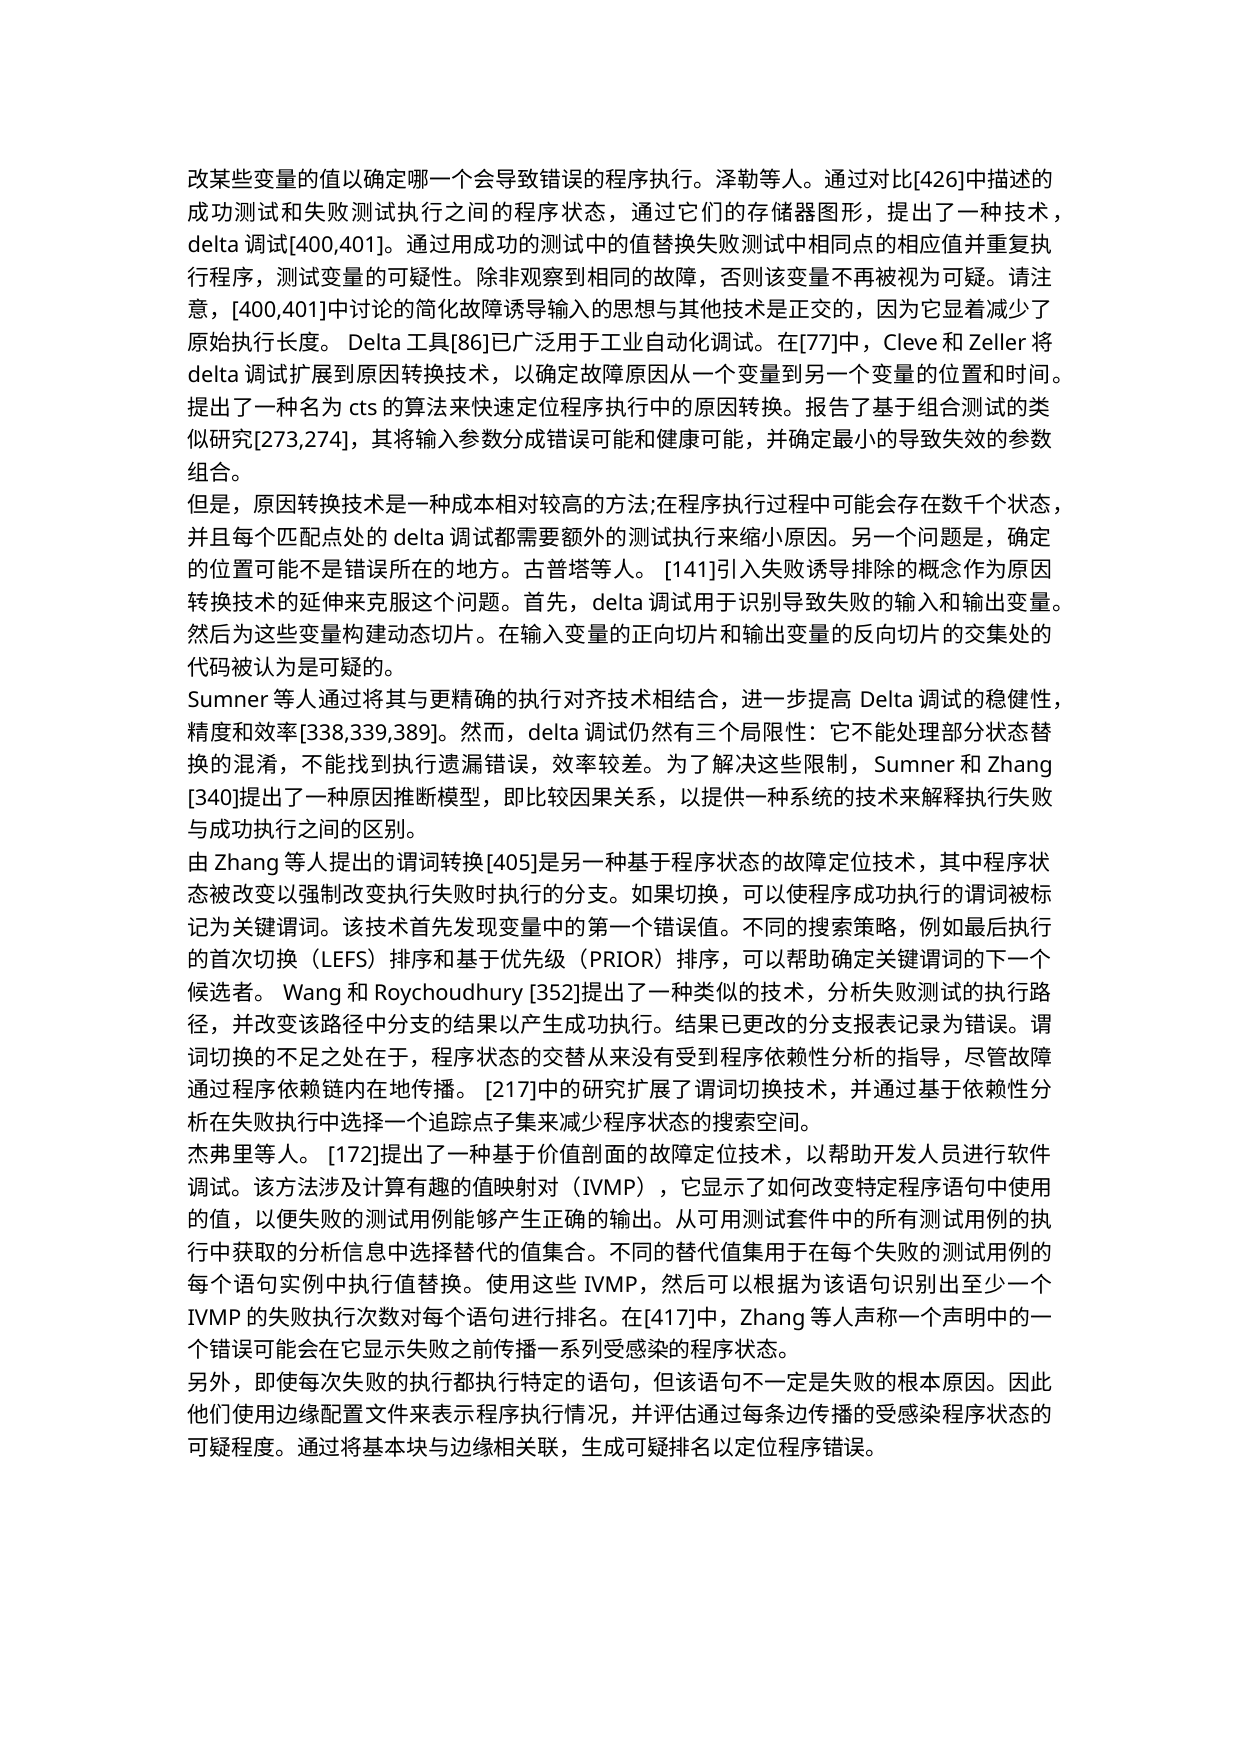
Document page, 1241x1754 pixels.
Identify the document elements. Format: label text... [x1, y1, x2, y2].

text 但是，原因转换技术是一种成本相对较高的方法;在程序执行过程中可能会存在数千个状态，并且每个匹配点处的delta调试都需要额外的测试执行来缩小原因。另一个问题是，确定的位置可能不是错误所在的地方。古普塔等人。 [141]引入失败诱导排除的概念作为原因转换技术的延伸来克服这个问题。首先，delta调试用于识别导致失败的输入和输出变量。然后为这些变量构建动态切片。在输入变量的正向切片和输出变量的反向切片的交集处的代码被认为是可疑的。 [187, 487, 1053, 682]
text 另外，即使每次失败的执行都执行特定的语句，但该语句不一定是失败的根本原因。因此，他们使用边缘配置文件来表示程序执行情况，并评估通过每条边传播的受感染程序状态的可疑程度。通过将基本块与边缘相关联，生成可疑排名以定位程序错误。 [187, 1364, 1053, 1462]
text 由Zhang等人提出的谓词转换[405]是另一种基于程序状态的故障定位技术，其中程序状态被改变以强制改变执行失败时执行的分支。如果切换，可以使程序成功执行的谓词被标记为关键谓词。该技术首先发现变量中的第一个错误值。不同的搜索策略，例如最后执行的首次切换（LEFS）排序和基于优先级（PRIOR）排序，可以帮助确定关键谓词的下一个候选者。 Wang和Roychoudhury [352]提出了一种类似的技术，分析失败测试的执行路径，并改变该路径中分支的结果以产生成功执行。结果已更改的分支报表记录为错误。谓词切换的不足之处在于，程序状态的交替从来没有受到程序依赖性分析的指导，尽管故障通过程序依赖链内在地传播。 [217]中的研究扩展了谓词切换技术，并通过基于依赖性分析在失败执行中选择一个追踪点子集来减少程序状态的搜索空间。 [187, 844, 1053, 1137]
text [187, 162, 1053, 487]
text 杰弗里等人。 [172]提出了一种基于价值剖面的故障定位技术，以帮助开发人员进行软件调试。该方法涉及计算有趣的值映射对（IVMP），它显示了如何改变特定程序语句中使用的值，以便失败的测试用例能够产生正确的输出。从可用测试套件中的所有测试用例的执行中获取的分析信息中选择替代的值集合。不同的替代值集用于在每个失败的测试用例的每个语句实例中执行值替换。使用这些IVMP，然后可以根据为该语句识别出至少一个IVMP的失败执行次数对每个语句进行排名。在[417]中，Zhang等人声称一个声明中的一个错误可能会在它显示失败之前传播一系列受感染的程序状态。 [187, 1137, 1053, 1364]
text Sumner等人通过将其与更精确的执行对齐技术相结合，进一步提高Delta调试的稳健性，精度和效率[338,339,389]。然而，delta调试仍然有三个局限性：它不能处理部分状态替换的混淆，不能找到执行遗漏错误，效率较差。为了解决这些限制，Sumner和Zhang [340]提出了一种原因推断模型，即比较因果关系，以提供一种系统的技术来解释执行失败与成功执行之间的区别。 [187, 682, 1053, 844]
